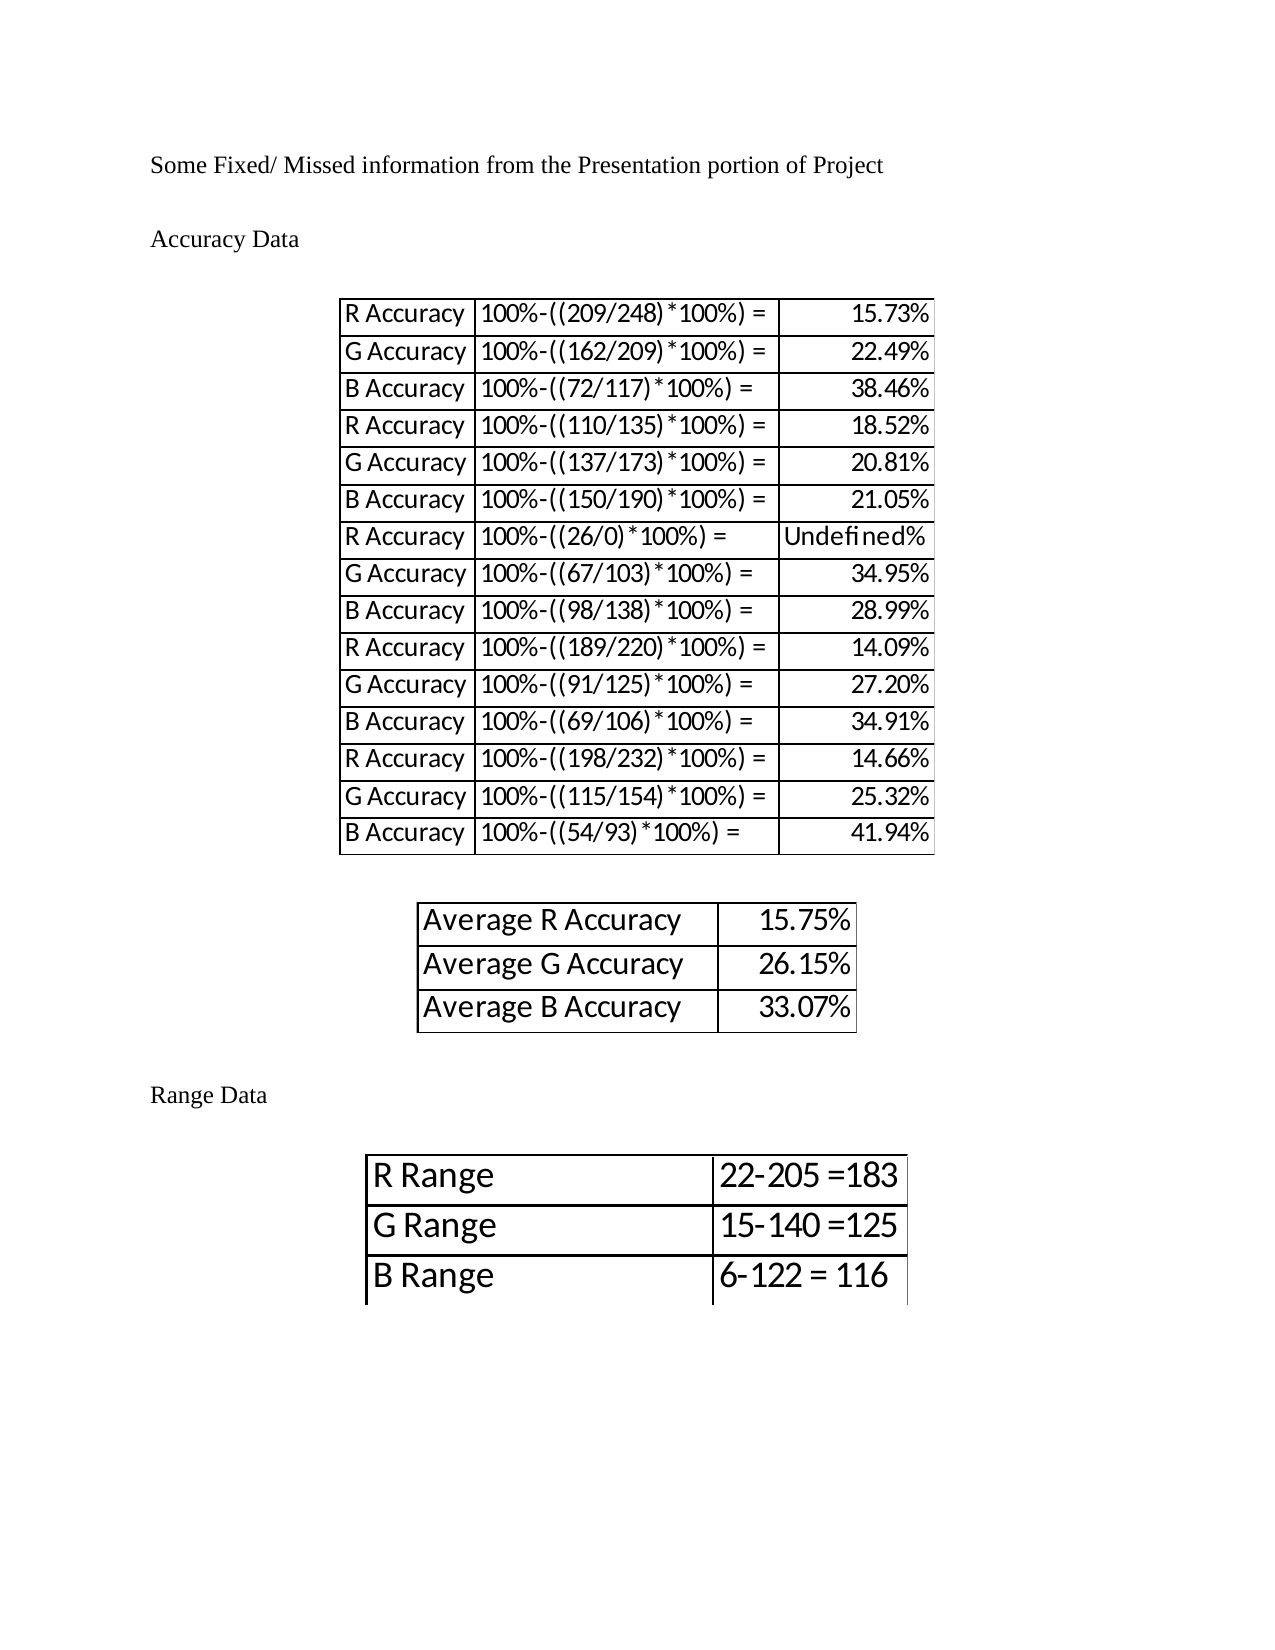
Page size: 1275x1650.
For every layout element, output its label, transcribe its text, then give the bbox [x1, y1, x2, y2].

text Some Fixed/ Missed information from the Presentation portion of Project [150, 150, 1125, 179]
text Accuracy Data [150, 224, 1125, 253]
text Range Data [150, 1080, 1125, 1109]
